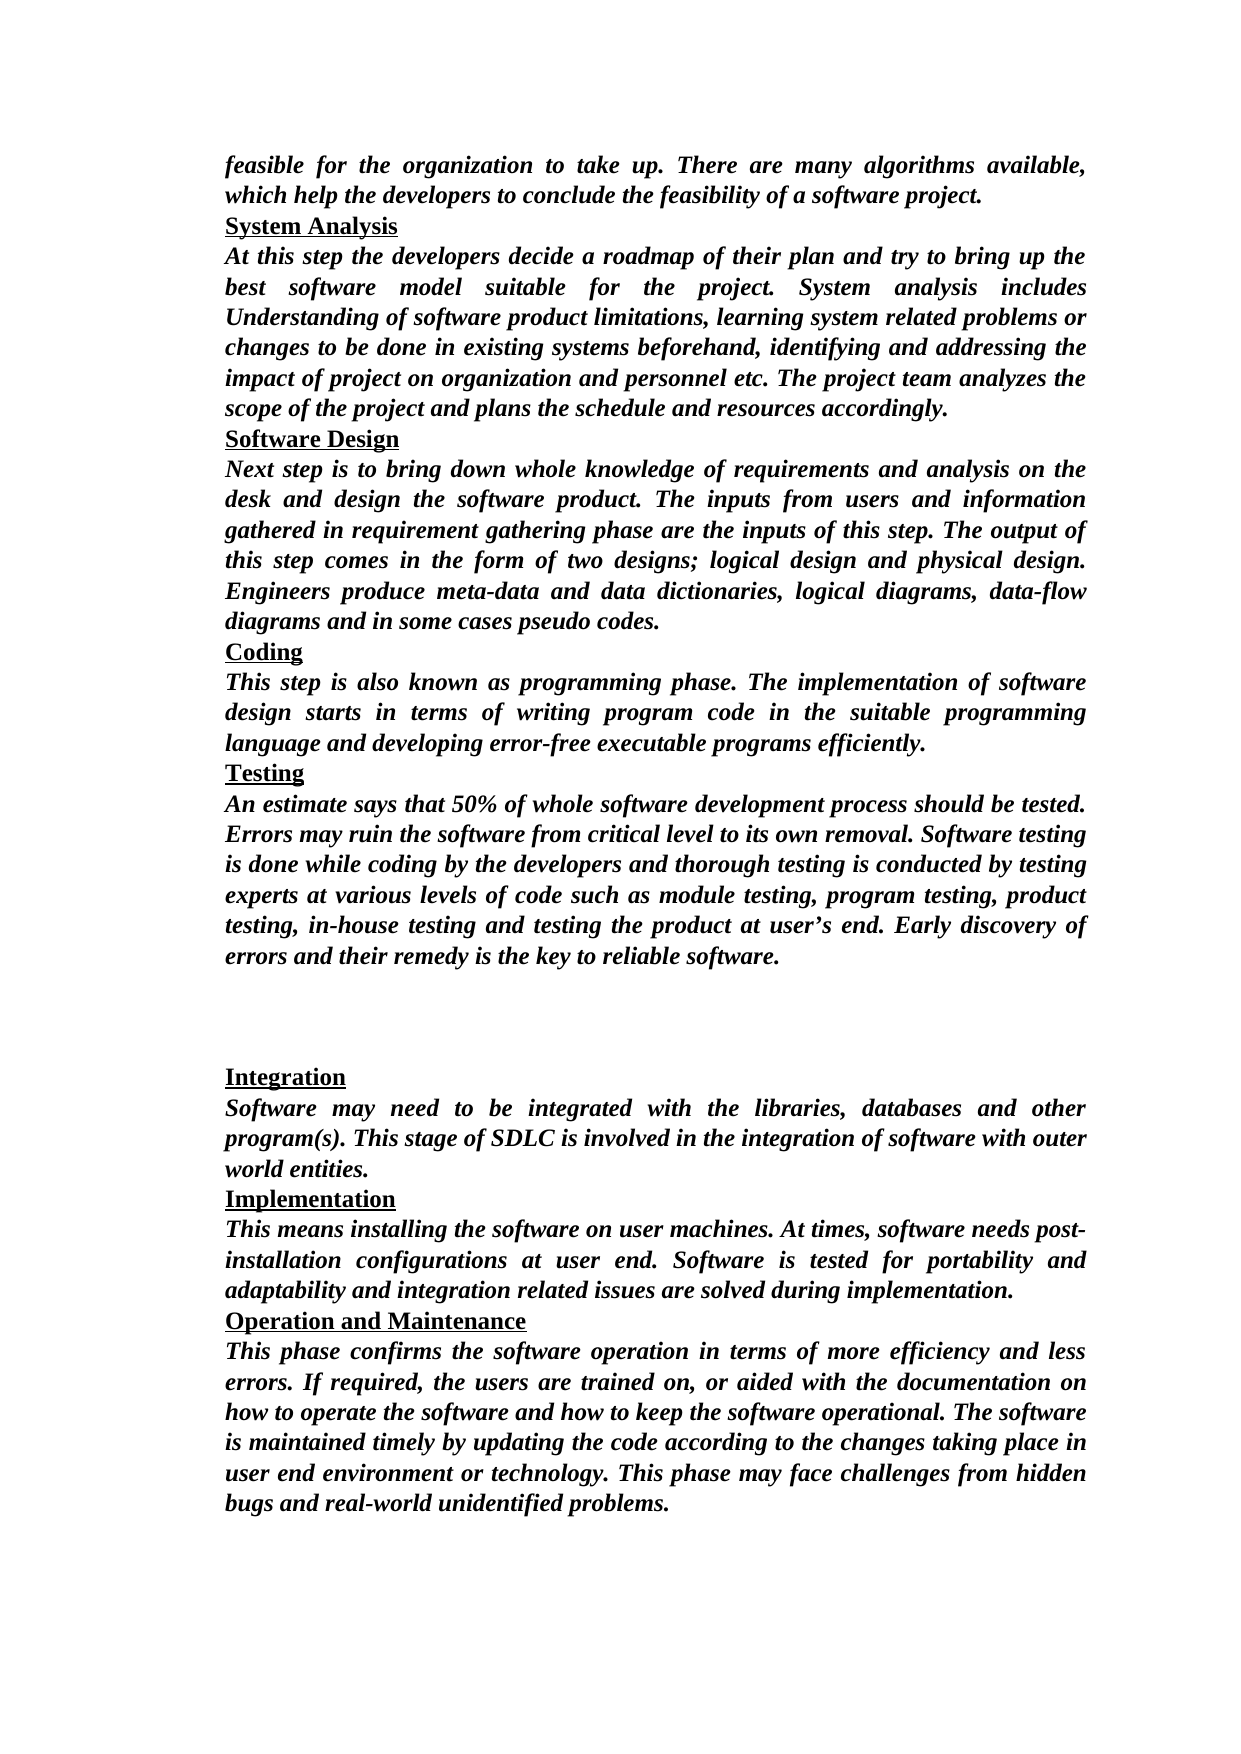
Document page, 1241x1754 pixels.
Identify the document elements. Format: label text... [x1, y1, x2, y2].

list This step is also known as programming phase. The implementation of software design starts in terms of writing program code in the suitable programming language and developing error-free executable programs efficiently. [225, 667, 1090, 757]
list System Analysis [225, 211, 1090, 239]
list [225, 150, 1090, 209]
list Coding [225, 637, 1090, 665]
list Integration [225, 1062, 1090, 1091]
list Next step is to bring down whole knowledge of requirements and analysis on the desk and design the software product. The inputs from users and information gathered in requirement gathering phase are the inputs of this step. The output of this step comes in the form of two designs; logical design and physical design. Engineers produce meta-data and data dictionaries, logical diagrams, data-flow diagrams and in some cases pseudo codes. [225, 454, 1090, 635]
list Testing [225, 758, 1090, 787]
list This phase confirms the software operation in terms of more efficiency and less errors. If required, the users are trained on, or aided with the documentation on how to operate the software and how to keep the software operational. The software is maintained timely by updating the code according to the changes taking place in user end environment or technology. This phase may face challenges from hidden bugs and real-world unidentified problems. [225, 1336, 1090, 1517]
list Software Design [225, 424, 1090, 452]
list An estimate says that 50% of whole software development process should be tested. Errors may ruin the software from critical level to its own removal. Software testing is done while coding by the developers and thorough testing is conducted by testing experts at various levels of code such as module testing, program testing, product testing, in-house testing and testing the product at user’s end. Early discovery of errors and their remedy is the key to reliable software. [225, 789, 1090, 969]
list This means installing the software on user machines. At times, software needs post-installation configurations at user end. Software is tested for portability and adaptability and integration related issues are solved during implementation. [225, 1214, 1090, 1304]
list At this step the developers decide a roadmap of their plan and try to bring up the best software model suitable for the project. System analysis includes Understanding of software product limitations, learning system related problems or changes to be done in existing systems beforehand, identifying and addressing the impact of project on organization and personnel etc. The project team analyzes the scope of the project and plans the schedule and resources accordingly. [225, 241, 1090, 422]
list Implementation [225, 1184, 1090, 1213]
list Operation and Maintenance [225, 1306, 1090, 1334]
list Software may need to be integrated with the libraries, databases and other program(s). This stage of SDLC is involved in the integration of software with outer world entities. [225, 1093, 1090, 1182]
